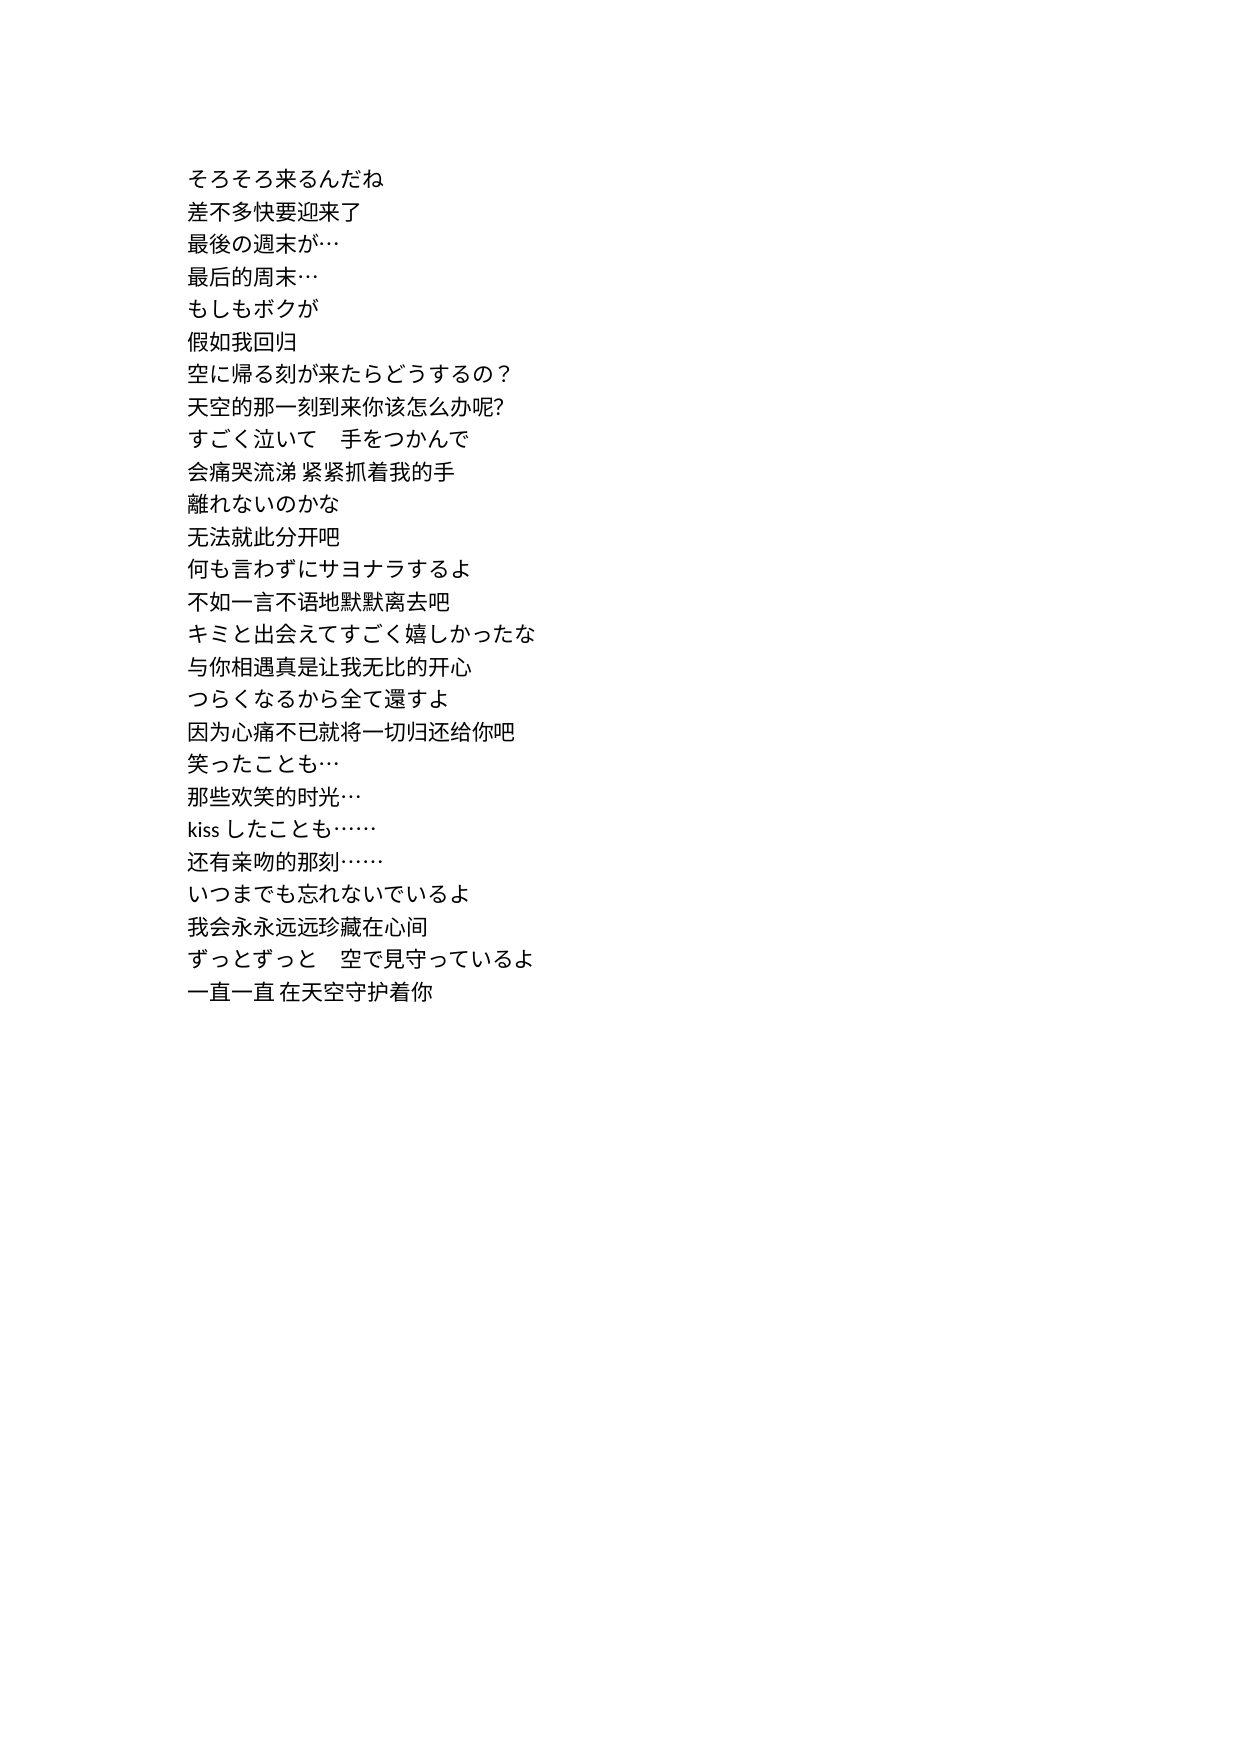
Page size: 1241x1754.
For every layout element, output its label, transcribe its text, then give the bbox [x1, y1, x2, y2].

text つらくなるから全て還すよ [187, 682, 1053, 714]
text ずっとずっと 空で見守っているよ [187, 942, 1053, 974]
text 差不多快要迎来了 [187, 194, 1053, 227]
text 会痛哭流涕 紧紧抓着我的手 [187, 454, 1053, 487]
text 假如我回归 [187, 324, 1053, 357]
text 笑ったことも… [187, 747, 1053, 779]
text 因为心痛不已就将一切归还给你吧 [187, 714, 1053, 747]
text すごく泣いて 手をつかんで [187, 422, 1053, 454]
text そろそろ来るんだね [187, 162, 1053, 194]
text 与你相遇真是让我无比的开心 [187, 649, 1053, 682]
text kissしたことも…… [187, 812, 1053, 844]
text 无法就此分开吧 [187, 519, 1053, 552]
text 一直一直 在天空守护着你 [187, 974, 1053, 1007]
text 最后的周末… [187, 259, 1053, 292]
text 不如一言不语地默默离去吧 [187, 584, 1053, 617]
text キミと出会えてすごく嬉しかったな [187, 617, 1053, 649]
text 何も言わずにサヨナラするよ [187, 552, 1053, 584]
text 那些欢笑的时光… [187, 779, 1053, 812]
text 最後の週末が… [187, 227, 1053, 259]
text 空に帰る刻が来たらどうするの？ [187, 357, 1053, 389]
text 还有亲吻的那刻…… [187, 844, 1053, 877]
text 我会永永远远珍藏在心间 [187, 909, 1053, 942]
text いつまでも忘れないでいるよ [187, 877, 1053, 909]
text もしもボクが [187, 292, 1053, 324]
text 離れないのかな [187, 487, 1053, 519]
text 天空的那一刻到来你该怎么办呢？ [187, 389, 1053, 422]
